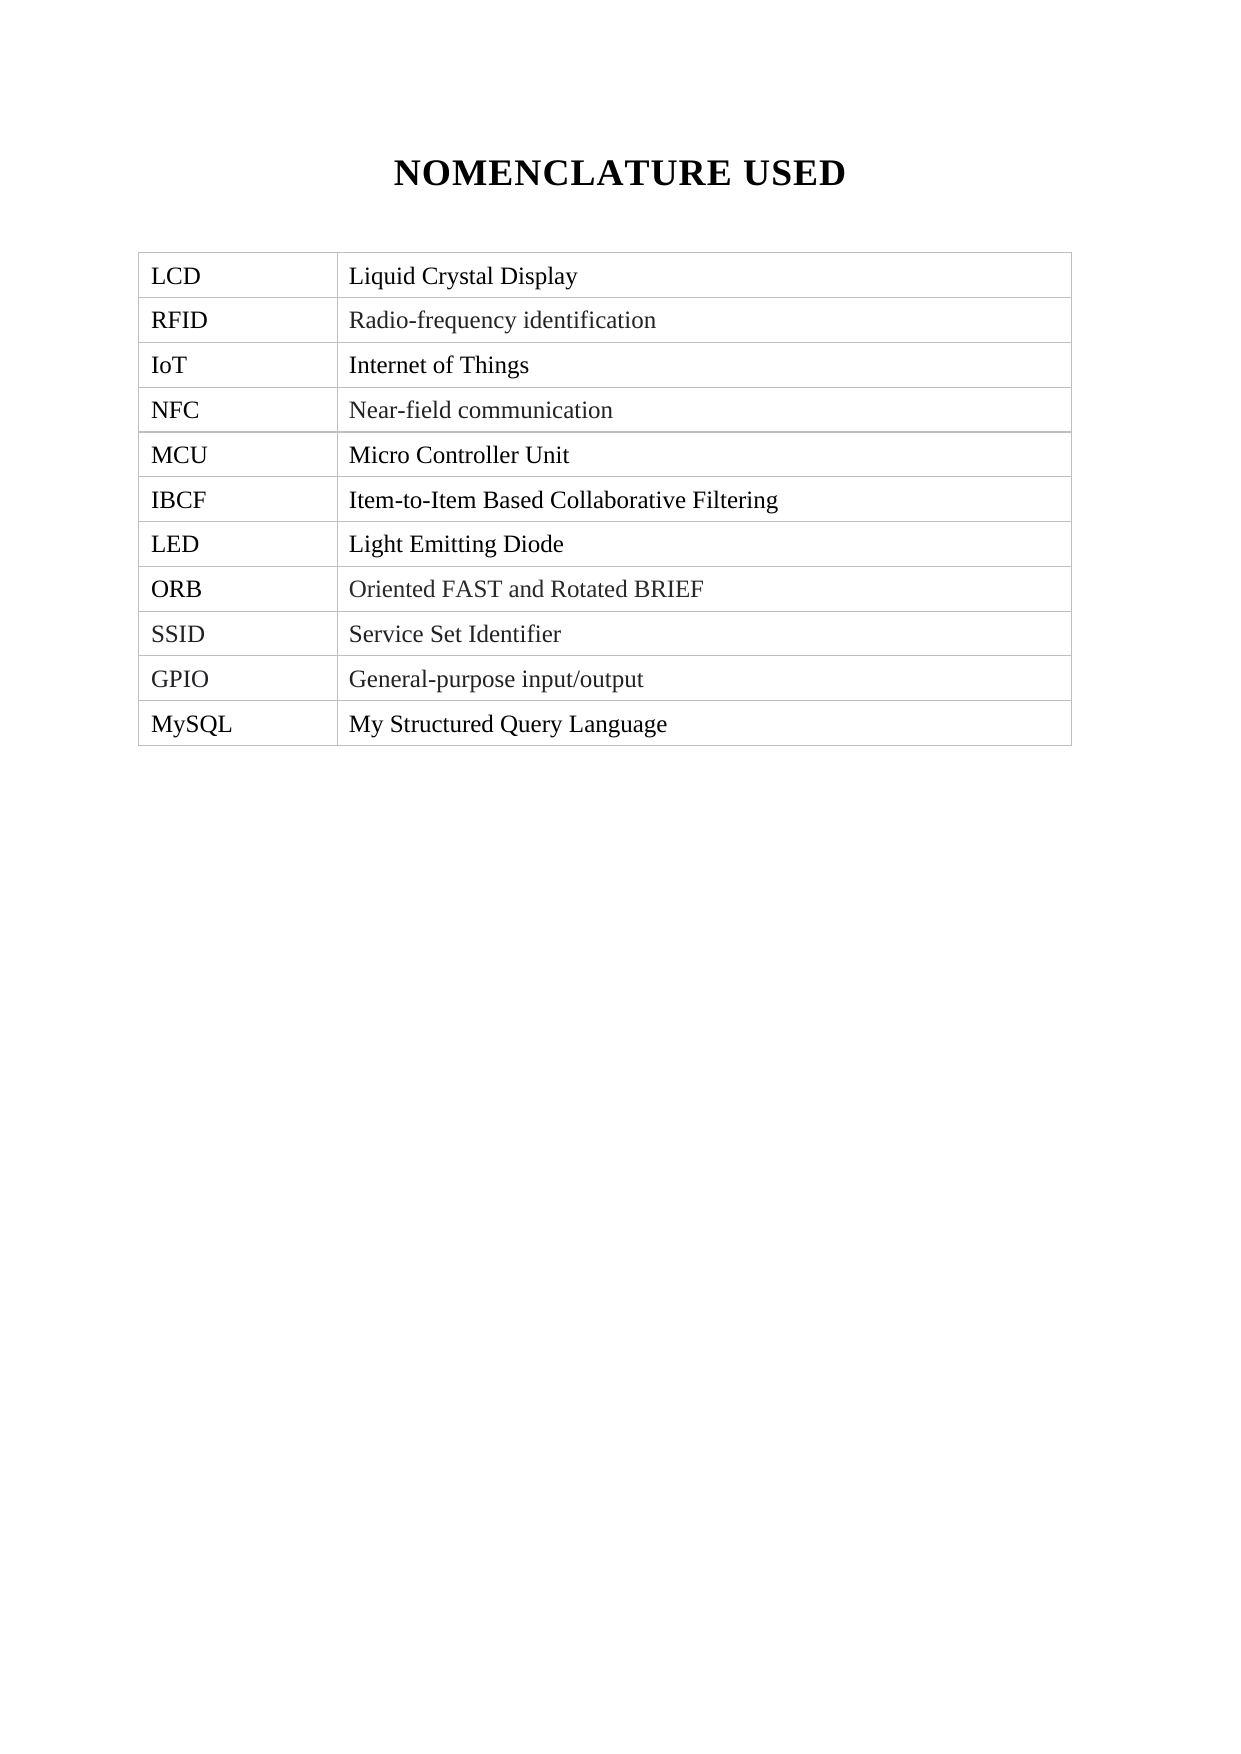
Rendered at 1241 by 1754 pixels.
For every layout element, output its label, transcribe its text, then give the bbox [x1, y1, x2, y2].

table_cell Item-to-Item Based Collaborative Filtering [338, 477, 1071, 521]
table_cell IBCF [139, 477, 337, 521]
table_cell My Structured Query Language [338, 701, 1071, 745]
table_cell Light Emitting Diode [338, 522, 1071, 566]
table_cell LED [139, 522, 337, 566]
table_cell Internet of Things [338, 343, 1071, 387]
table_cell SSID [139, 612, 337, 655]
table_cell GPIO [139, 656, 337, 700]
table_header LCD [139, 253, 337, 297]
table_cell Oriented FAST and Rotated BRIEF [338, 567, 1071, 611]
table_cell General-purpose input/output [338, 656, 1071, 700]
table_cell Service Set Identifier [338, 612, 1071, 655]
table_cell RFID [139, 298, 337, 342]
table_cell ORB [139, 567, 337, 611]
table_cell Micro Controller Unit [338, 433, 1071, 476]
table_cell Near-field communication [338, 388, 1071, 431]
table_header Liquid Crystal Display [338, 253, 1071, 297]
table_cell NFC [139, 388, 337, 431]
table_cell MySQL [139, 701, 337, 745]
table_cell MCU [139, 433, 337, 476]
table_cell IoT [139, 343, 337, 387]
text NOMENCLATURE USED [150, 150, 1090, 193]
table_cell Radio-frequency identification [338, 298, 1071, 342]
